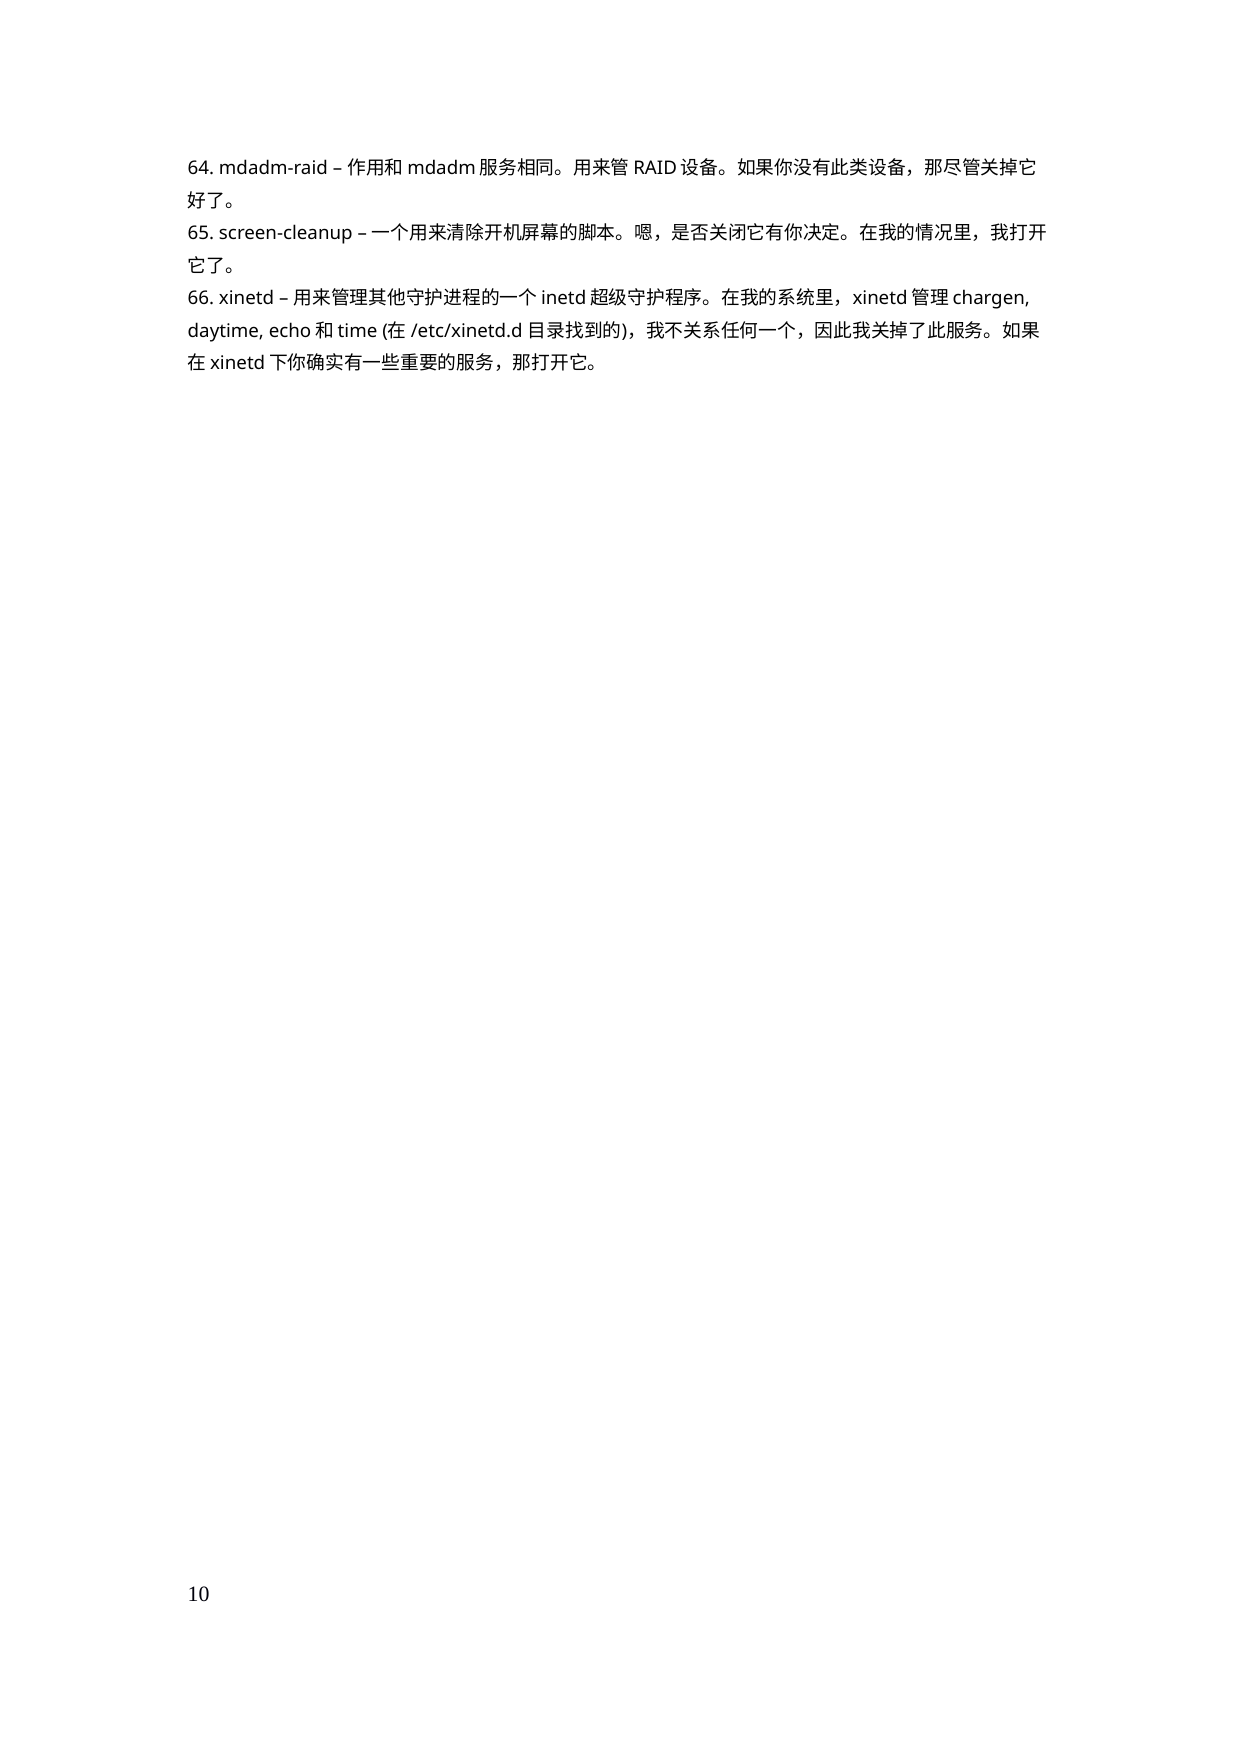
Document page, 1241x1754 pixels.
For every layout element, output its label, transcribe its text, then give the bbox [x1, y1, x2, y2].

text 66. xinetd – 用来管理其他守护进程的一个inetd超级守护程序。在我的系统里，xinetd管理chargen, daytime, echo和time (在 /etc/xinetd.d 目录找到的)，我不关系任何一个，因此我关掉了此服务。如果在xinetd下你确实有一些重要的服务，那打开它。 [187, 280, 1053, 378]
text 64. mdadm-raid – 作用和mdadm服务相同。用来管RAID设备。如果你没有此类设备，那尽管关掉它好了。 [187, 150, 1053, 215]
text 65. screen-cleanup – 一个用来清除开机屏幕的脚本。嗯，是否关闭它有你决定。在我的情况里，我打开它了。 [187, 215, 1053, 280]
